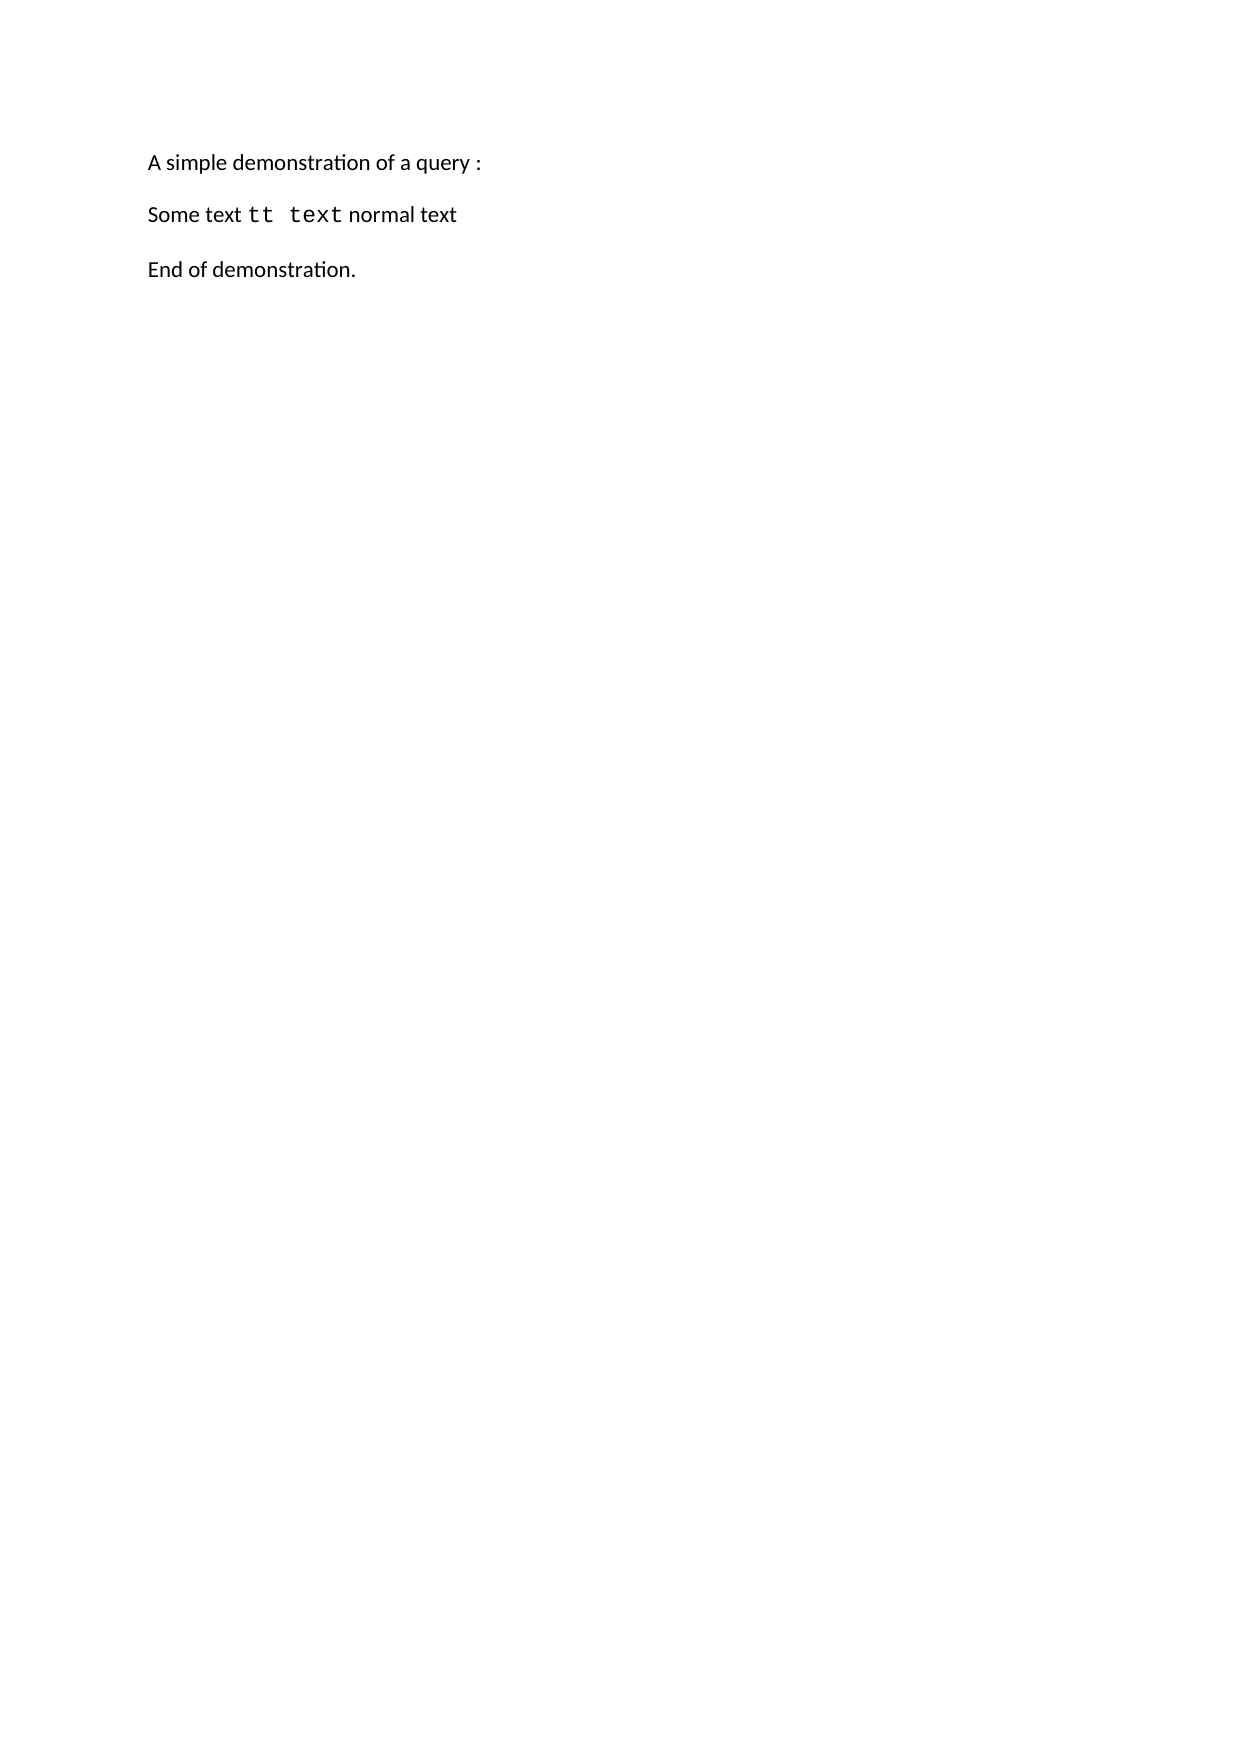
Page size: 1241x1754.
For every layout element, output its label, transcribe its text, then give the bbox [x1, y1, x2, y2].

text A simple demonstration of a query : [148, 148, 1093, 176]
text End of demonstration. [148, 255, 1093, 283]
text Some text tt text normal text [148, 201, 1093, 230]
